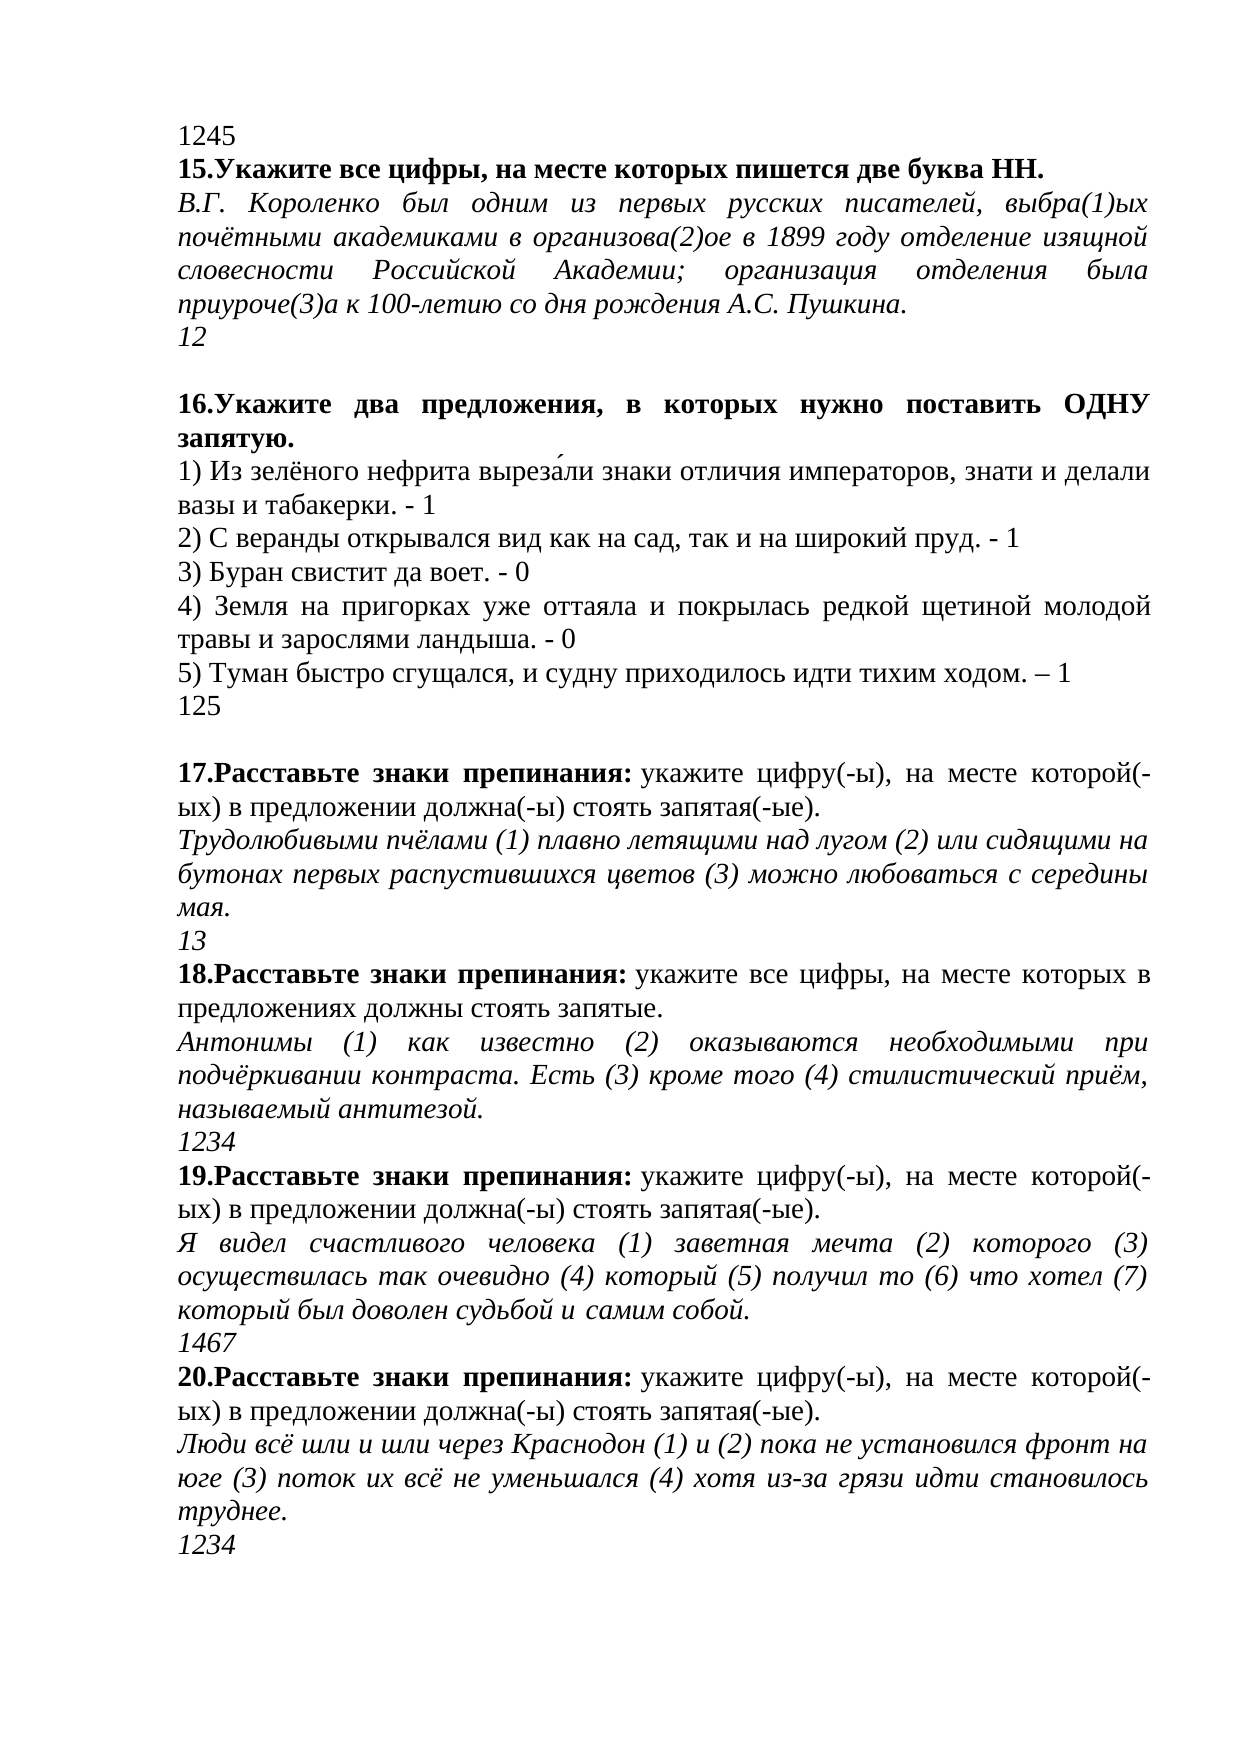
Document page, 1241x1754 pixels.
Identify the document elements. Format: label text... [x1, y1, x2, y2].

text 2) С веранды открывался вид как на сад, так и на широкий пруд. - 1 [177, 521, 1152, 554]
text 17.Расставьте знаки препинания: укажите цифру(-ы), на месте которой(-ых) в предложении должна(-ы) стоять запятая(-ые). [177, 755, 1152, 822]
text 1467 [177, 1326, 1152, 1359]
text 13 [177, 923, 1152, 957]
text 1234 [177, 1527, 1152, 1560]
text 15.Укажите все цифры, на месте которых пишется две буква НН. [177, 152, 1152, 185]
text 5) Туман быстро сгущался, и судну приходилось идти тихим ходом. – 1 [177, 655, 1152, 688]
text 125 [177, 688, 1152, 722]
text 12 [177, 319, 1152, 353]
text 4) Земля на пригорках уже оттаяла и покрылась редкой щетиной молодой травы и зарослями ландыша. - 0 [177, 588, 1152, 655]
text Люди всё шли и шли через Краснодон (1) и (2) пока не установился фронт на юге (3) поток их всё не уменьшался (4) хотя из-за грязи идти становилось труднее. [177, 1426, 1152, 1527]
text В.Г. Короленко был одним из первых русских писателей, выбра(1)ых почётными академиками в организова(2)ое в 1899 году отделение изящной словесности Российской Академии; организация отделения была приуроче(3)а к 100-летию со дня рождения А.С. Пушкина. [177, 185, 1152, 319]
text Я видел счастливого человека (1) заветная мечта (2) которого (3) осуществилась так очевидно (4) который (5) получил то (6) что хотел (7) который был доволен судьбой и самим собой. [177, 1225, 1152, 1326]
text 16.Укажите два предложения, в которых нужно поставить ОДНУ запятую. [177, 386, 1152, 453]
text 18.Расставьте знаки препинания: укажите все цифры, на месте которых в предложениях должны стоять запятые. [177, 957, 1152, 1024]
text Антонимы (1) как известно (2) оказываются необходимыми при подчёркивании контраста. Есть (3) кроме того (4) стилистический приём, называемый антитезой. [177, 1024, 1152, 1124]
text 1245 [177, 118, 1152, 152]
text 3) Буран свистит да воет. - 0 [177, 554, 1152, 588]
text 20.Расставьте знаки препинания: укажите цифру(-ы), на месте которой(-ых) в предложении должна(-ы) стоять запятая(-ые). [177, 1359, 1152, 1426]
text Трудолюбивыми пчёлами (1) плавно летящими над лугом (2) или сидящими на бутонах первых распустившихся цветов (3) можно любоваться с середины мая. [177, 822, 1152, 923]
text 1234 [177, 1124, 1152, 1158]
text 19.Расставьте знаки препинания: укажите цифру(-ы), на месте которой(-ых) в предложении должна(-ы) стоять запятая(-ые). [177, 1158, 1152, 1225]
text 1) Из зелёного нефрита выреза́ли знаки отличия императоров, знати и делали вазы и табакерки. - 1 [177, 453, 1152, 521]
